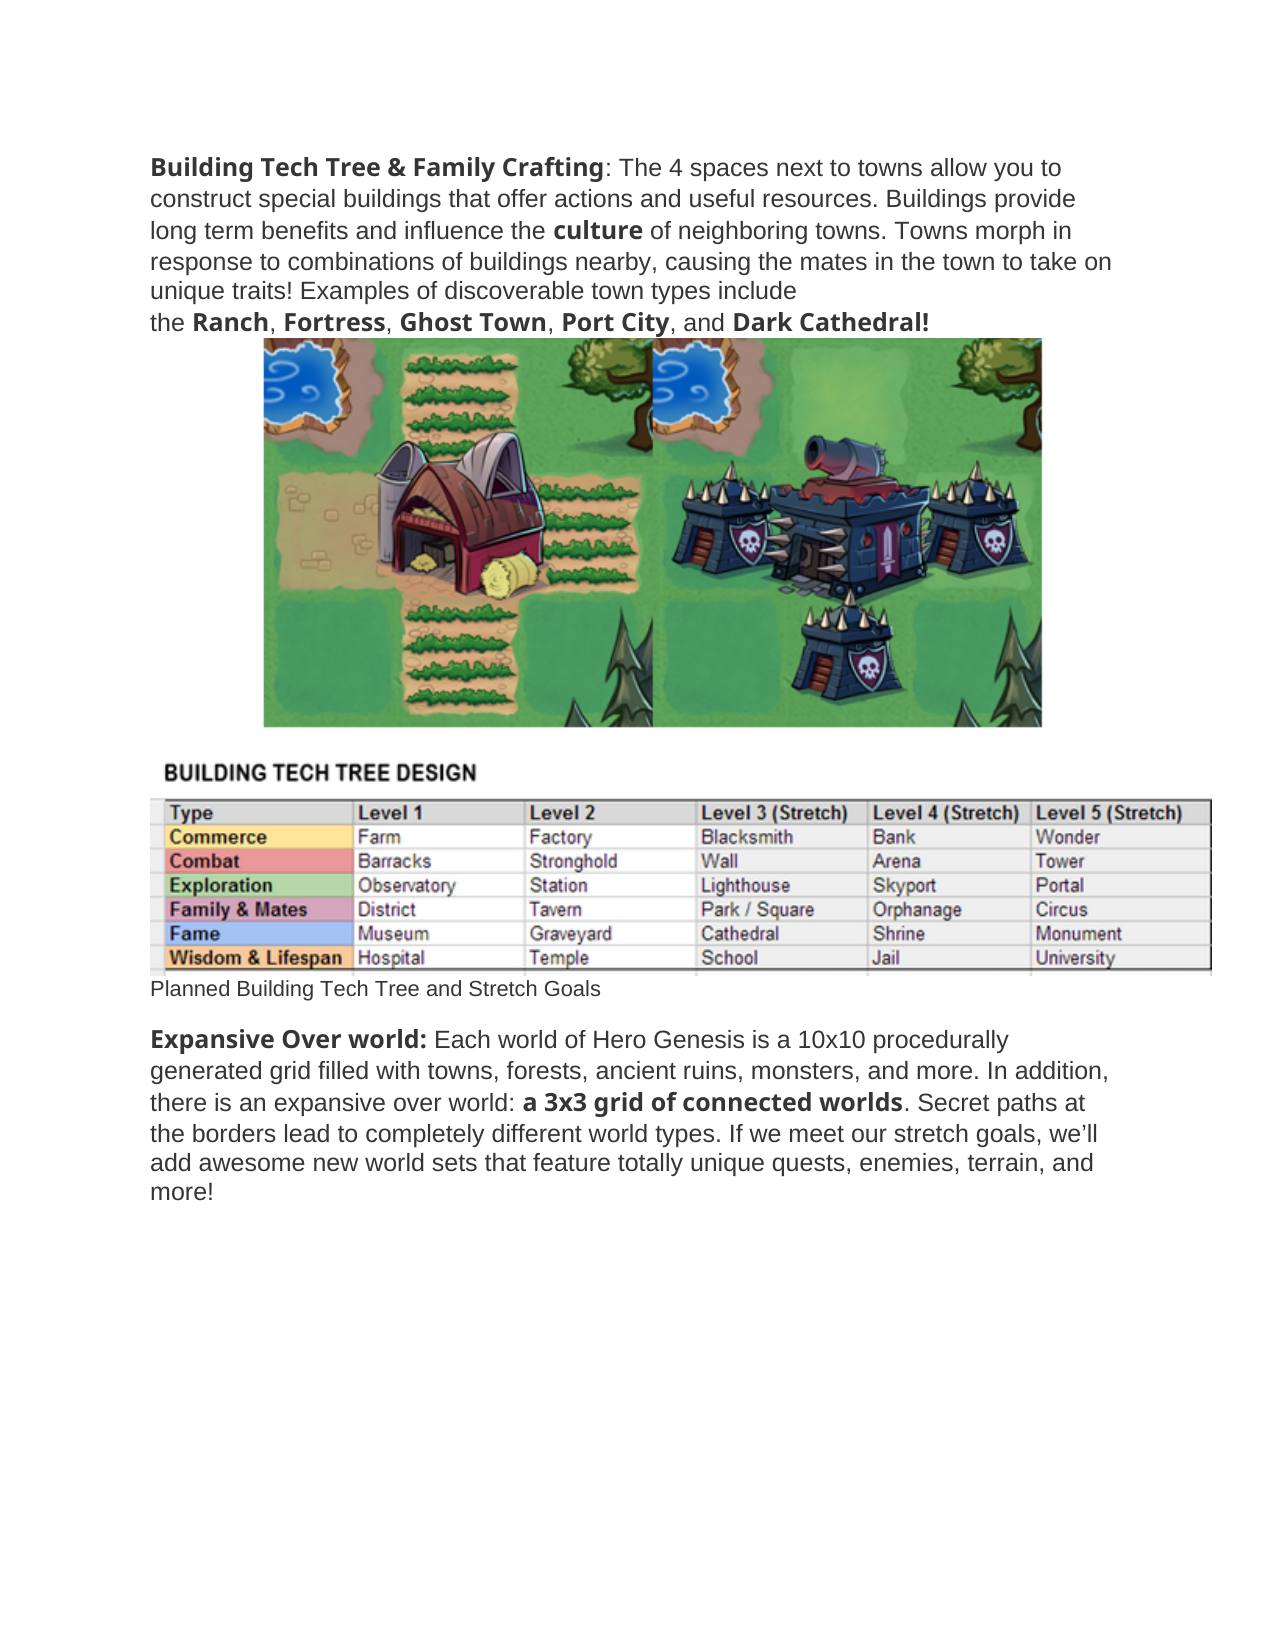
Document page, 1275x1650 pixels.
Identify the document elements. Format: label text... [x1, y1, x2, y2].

text Building Tech Tree & Family Crafting: The 4 spaces next to towns allow you to construct special buildings that offer actions and useful resources. Buildings provide long term benefits and influence the culture of neighboring towns. Towns morph in response to combinations of buildings nearby, causing the mates in the town to take on unique traits! Examples of discoverable town types include the Ranch, Fortress, Ghost Town, Port City, and Dark Cathedral! [150, 150, 1125, 338]
picture [150, 749, 1212, 976]
picture [150, 338, 1150, 729]
text Expansive Over world: Each world of Hero Genesis is a 10x10 procedurally generated grid filled with towns, forests, ancient ruins, monsters, and more. In addition, there is an expansive over world: a 3x3 grid of connected worlds. Secret paths at the borders lead to completely different world types. If we meet our stretch goals, we’ll add awesome new world sets that feature totally unique quests, enemies, terrain, and more! [150, 1022, 1125, 1205]
text Planned Building Tech Tree and Stretch Goals [150, 976, 1125, 1001]
